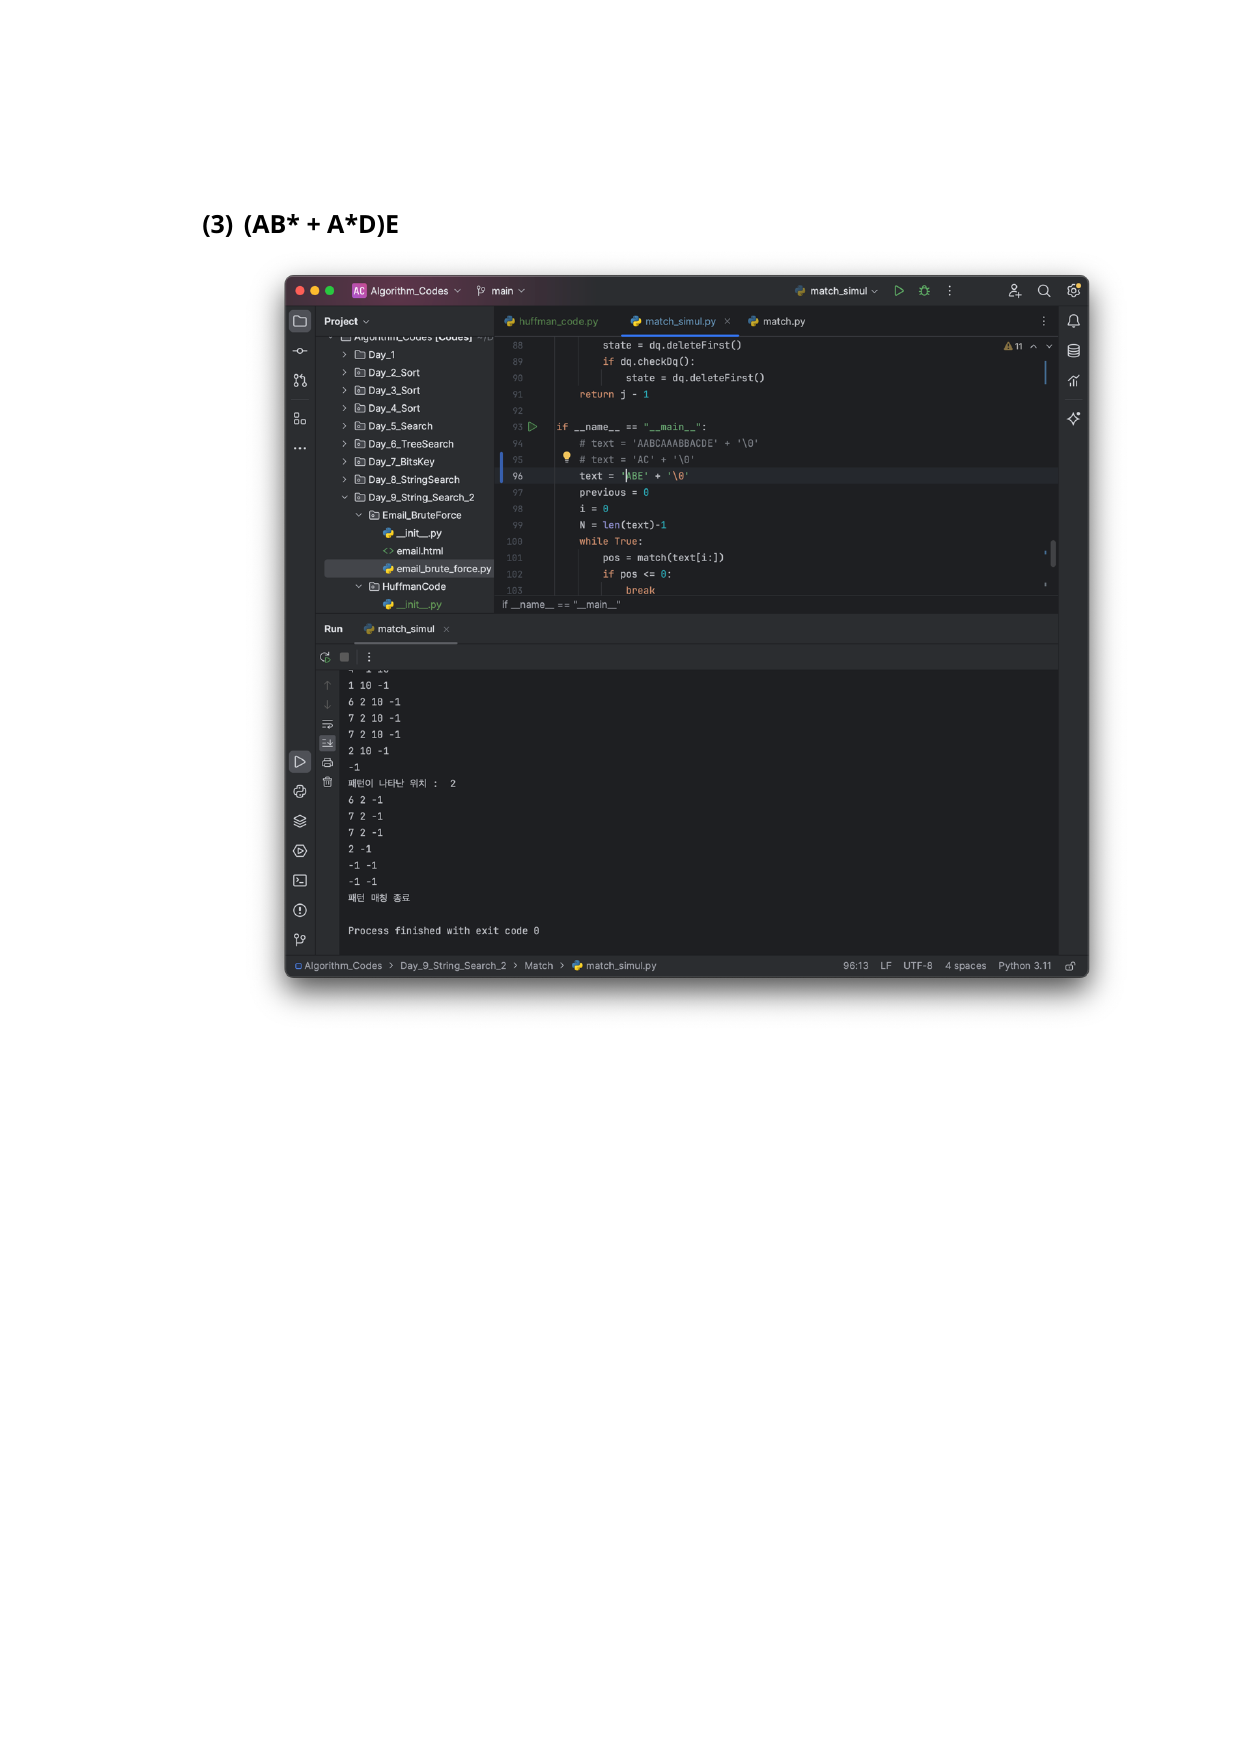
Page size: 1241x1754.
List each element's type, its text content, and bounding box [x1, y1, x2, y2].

picture [243, 247, 1130, 1032]
list (AB* + A*D)E [202, 207, 1063, 241]
